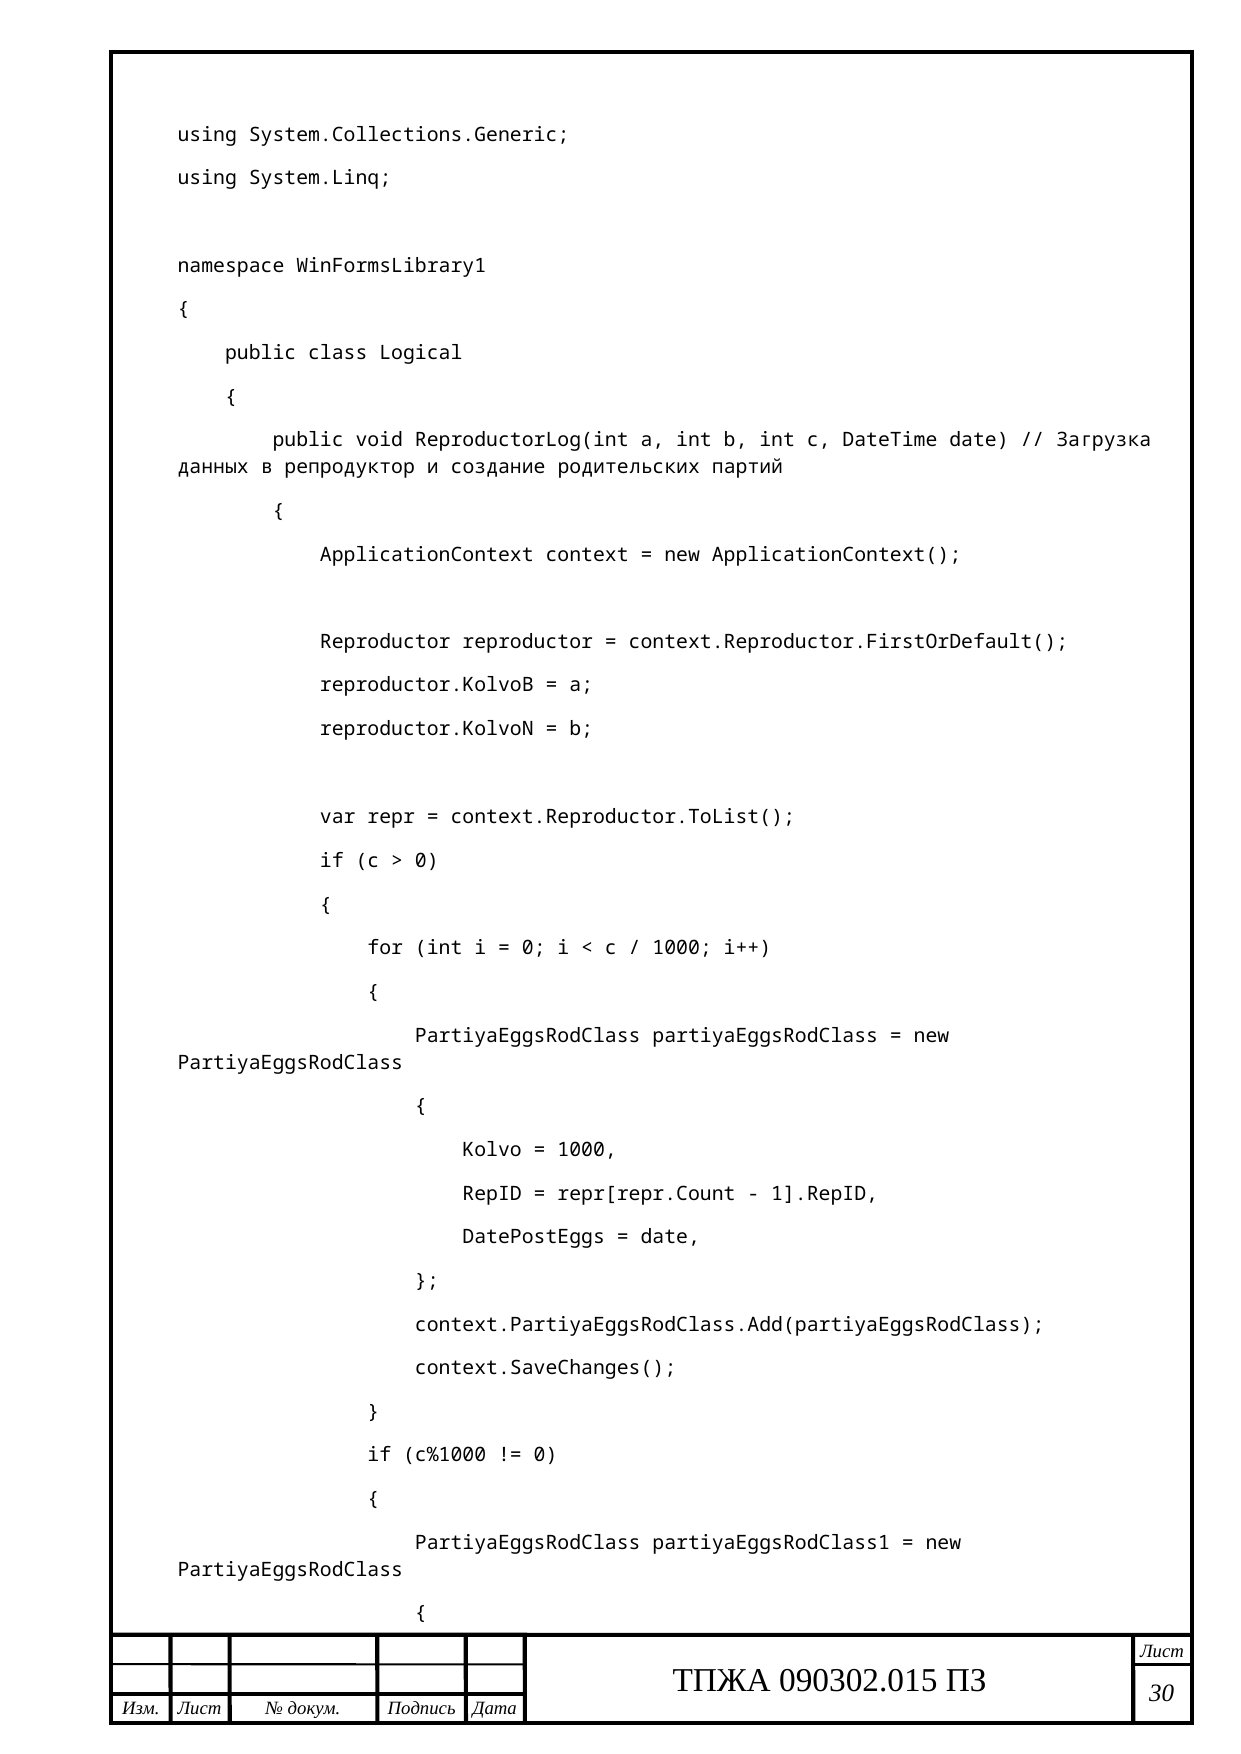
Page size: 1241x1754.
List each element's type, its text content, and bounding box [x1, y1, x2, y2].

text PartiyaEggsRodClass partiyaEggsRodClass1 = new PartiyaEggsRodClass [177, 1528, 1152, 1582]
text using System.Collections.Generic; [177, 120, 1152, 147]
text { [177, 977, 1152, 1004]
text { [177, 890, 1152, 917]
text var repr = context.Reproductor.ToList(); [177, 803, 1152, 830]
text { [177, 1092, 1152, 1118]
text Kolvo = 1000, [177, 1135, 1152, 1162]
text public void ReproductorLog(int a, int b, int c, DateTime date) // Загрузка данных в репродуктор и создание родительских партий [177, 426, 1152, 479]
text reproductor.KolvoB = a; [177, 671, 1152, 698]
text for (int i = 0; i < c / 1000; i++) [177, 934, 1152, 961]
text { [177, 1599, 1152, 1626]
text reproductor.KolvoN = b; [177, 714, 1152, 741]
text using System.Linq; [177, 164, 1152, 191]
text { [177, 1484, 1152, 1511]
text }; [177, 1266, 1152, 1293]
text if (c%1000 != 0) [177, 1441, 1152, 1468]
text if (c > 0) [177, 846, 1152, 873]
text public class Logical [177, 338, 1152, 365]
text ApplicationContext context = new ApplicationContext(); [177, 540, 1152, 567]
text DatePostEggs = date, [177, 1222, 1152, 1249]
text { [177, 382, 1152, 409]
text context.PartiyaEggsRodClass.Add(partiyaEggsRodClass); [177, 1310, 1152, 1337]
text { [177, 294, 1152, 322]
text context.SaveChanges(); [177, 1353, 1152, 1380]
text } [177, 1397, 1152, 1424]
text RepID = repr[repr.Count - 1].RepID, [177, 1179, 1152, 1206]
text Reproductor reproductor = context.Reproductor.FirstOrDefault(); [177, 627, 1152, 654]
text namespace WinFormsLibrary1 [177, 251, 1152, 278]
text { [177, 496, 1152, 523]
text PartiyaEggsRodClass partiyaEggsRodClass = new PartiyaEggsRodClass [177, 1021, 1152, 1075]
